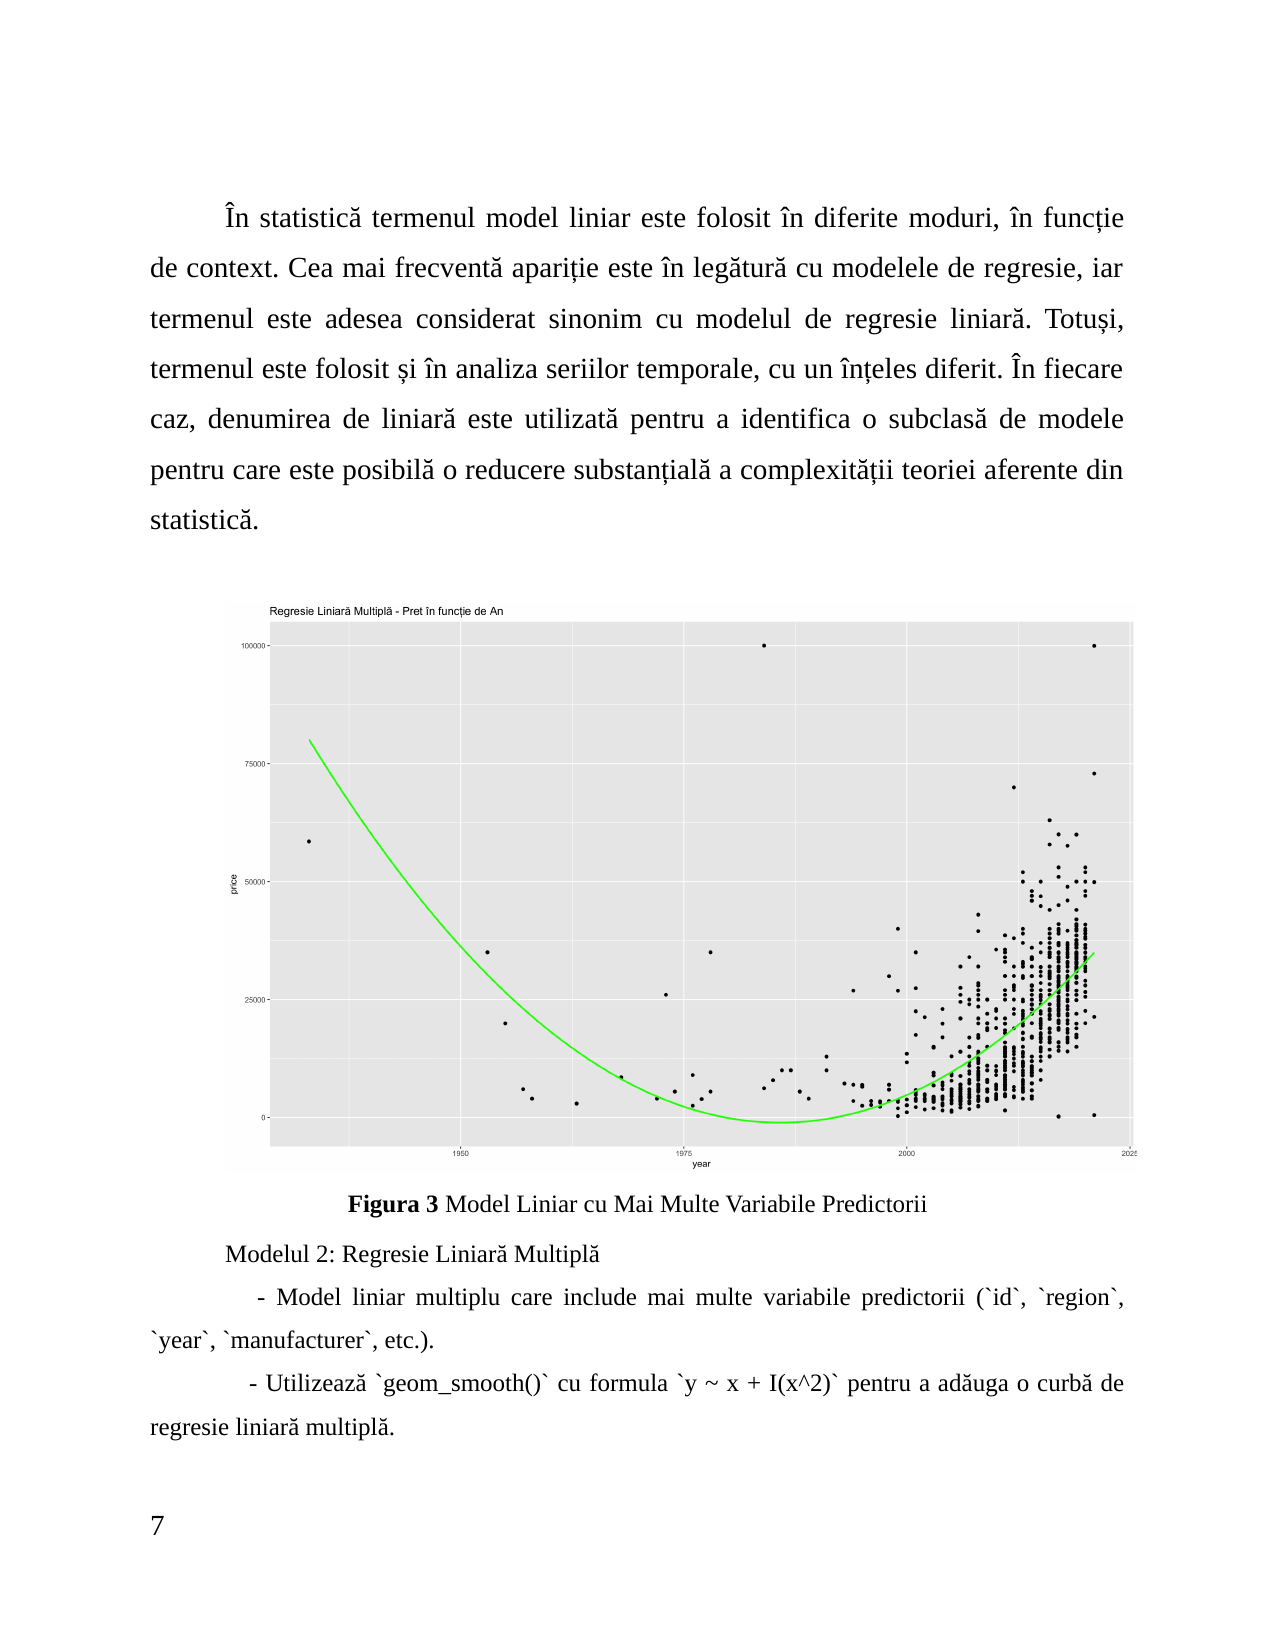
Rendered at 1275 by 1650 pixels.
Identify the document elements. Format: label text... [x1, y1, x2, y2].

text Figura 3 Model Liniar cu Mai Multe Variabile Predictorii [150, 1189, 1125, 1218]
text - Utilizează `geom_smooth()` cu formula `y ~ x + I(x^2)` pentru a adăuga o curbă de regresie liniară multiplă. [150, 1368, 1125, 1440]
text Modelul 2: Regresie Liniară Multiplă [150, 1239, 1125, 1268]
text - Model liniar multiplu care include mai multe variabile predictorii (`id`, `region`, `year`, `manufacturer`, etc.). [150, 1282, 1125, 1354]
text În statistică termenul model liniar este folosit în diferite moduri, în funcție de context. Cea mai frecventă apariție este în legătură cu modelele de regresie, iar termenul este adesea considerat sinonim cu modelul de regresie liniară. Totuși, termenul este folosit și în analiza seriilor temporale, cu un înțeles diferit. În fiecare caz, denumirea de liniară este utilizată pentru a identifica o subclasă de modele pentru care este posibilă o reducere substanțială a complexității teoriei aferente din statistică. [150, 200, 1125, 536]
picture [225, 602, 1138, 1173]
